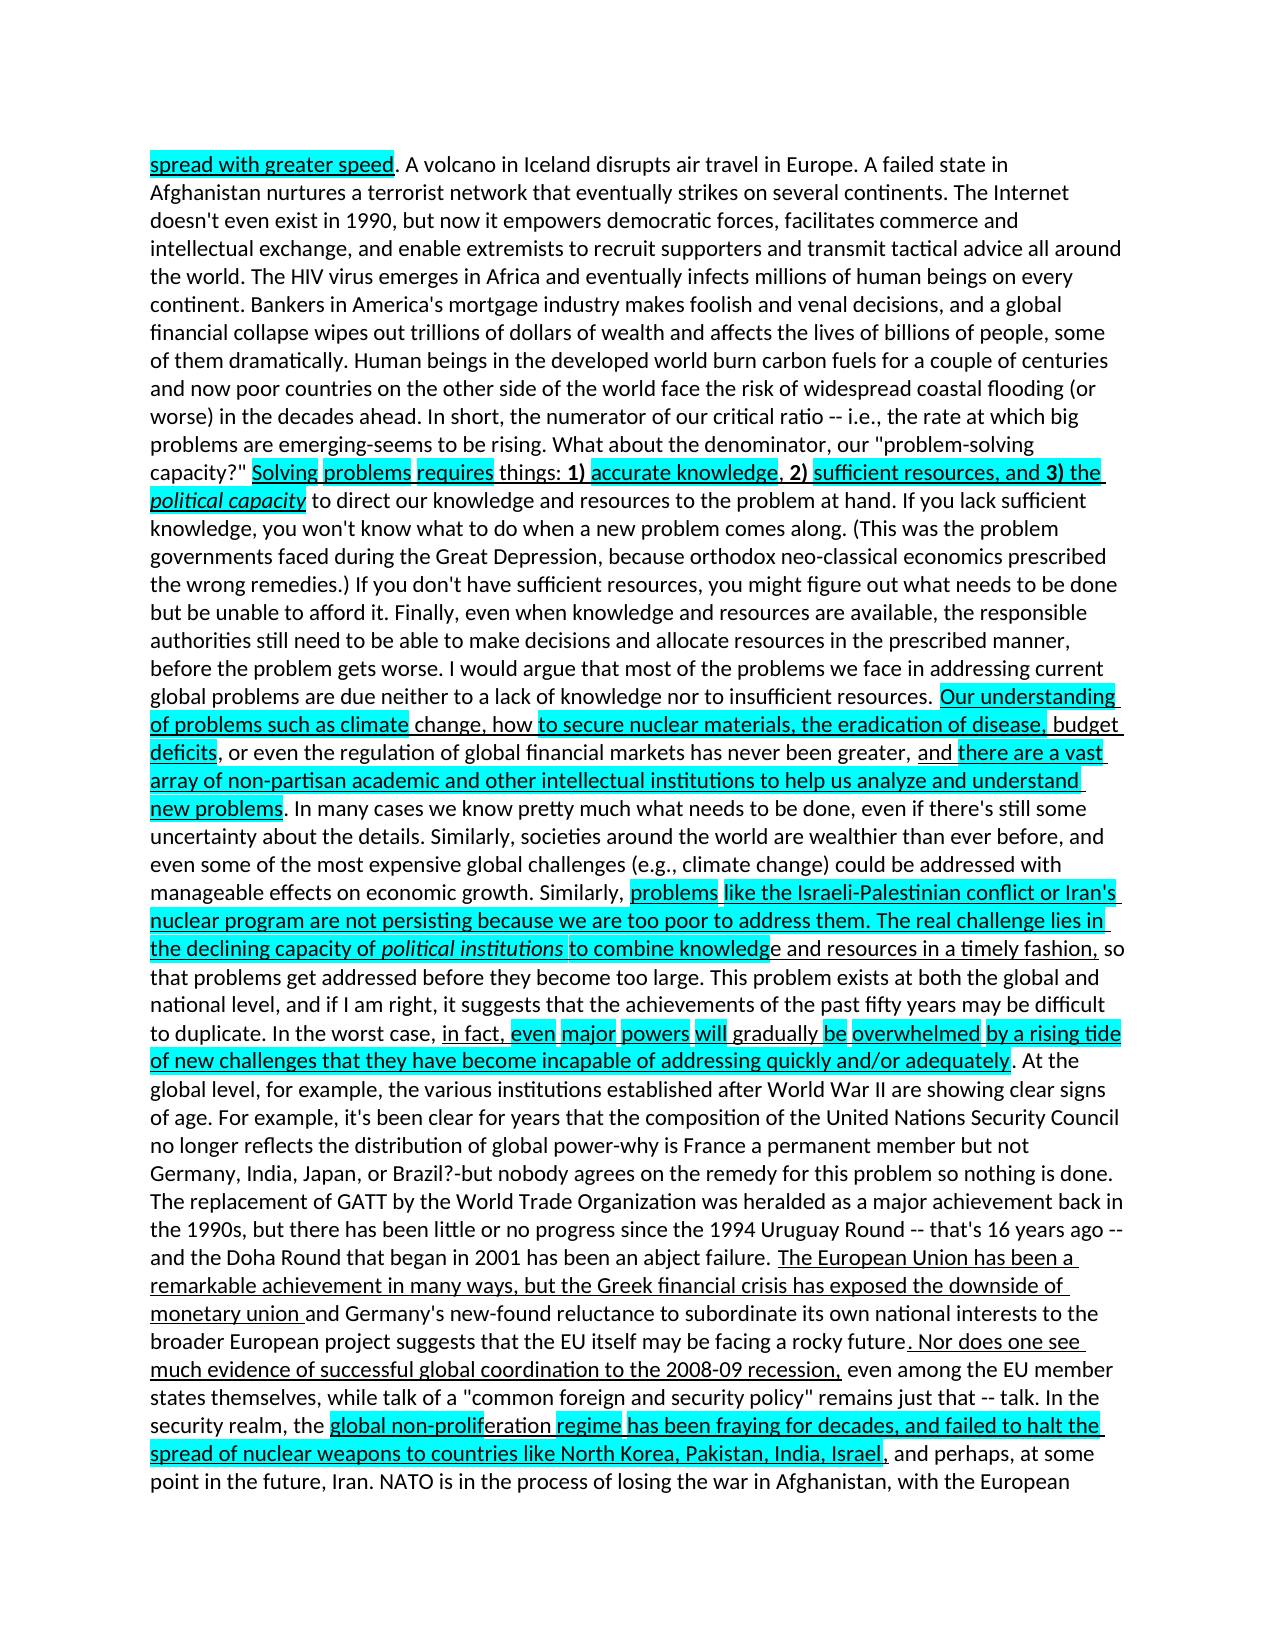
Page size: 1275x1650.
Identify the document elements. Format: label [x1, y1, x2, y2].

text [150, 150, 1125, 1495]
